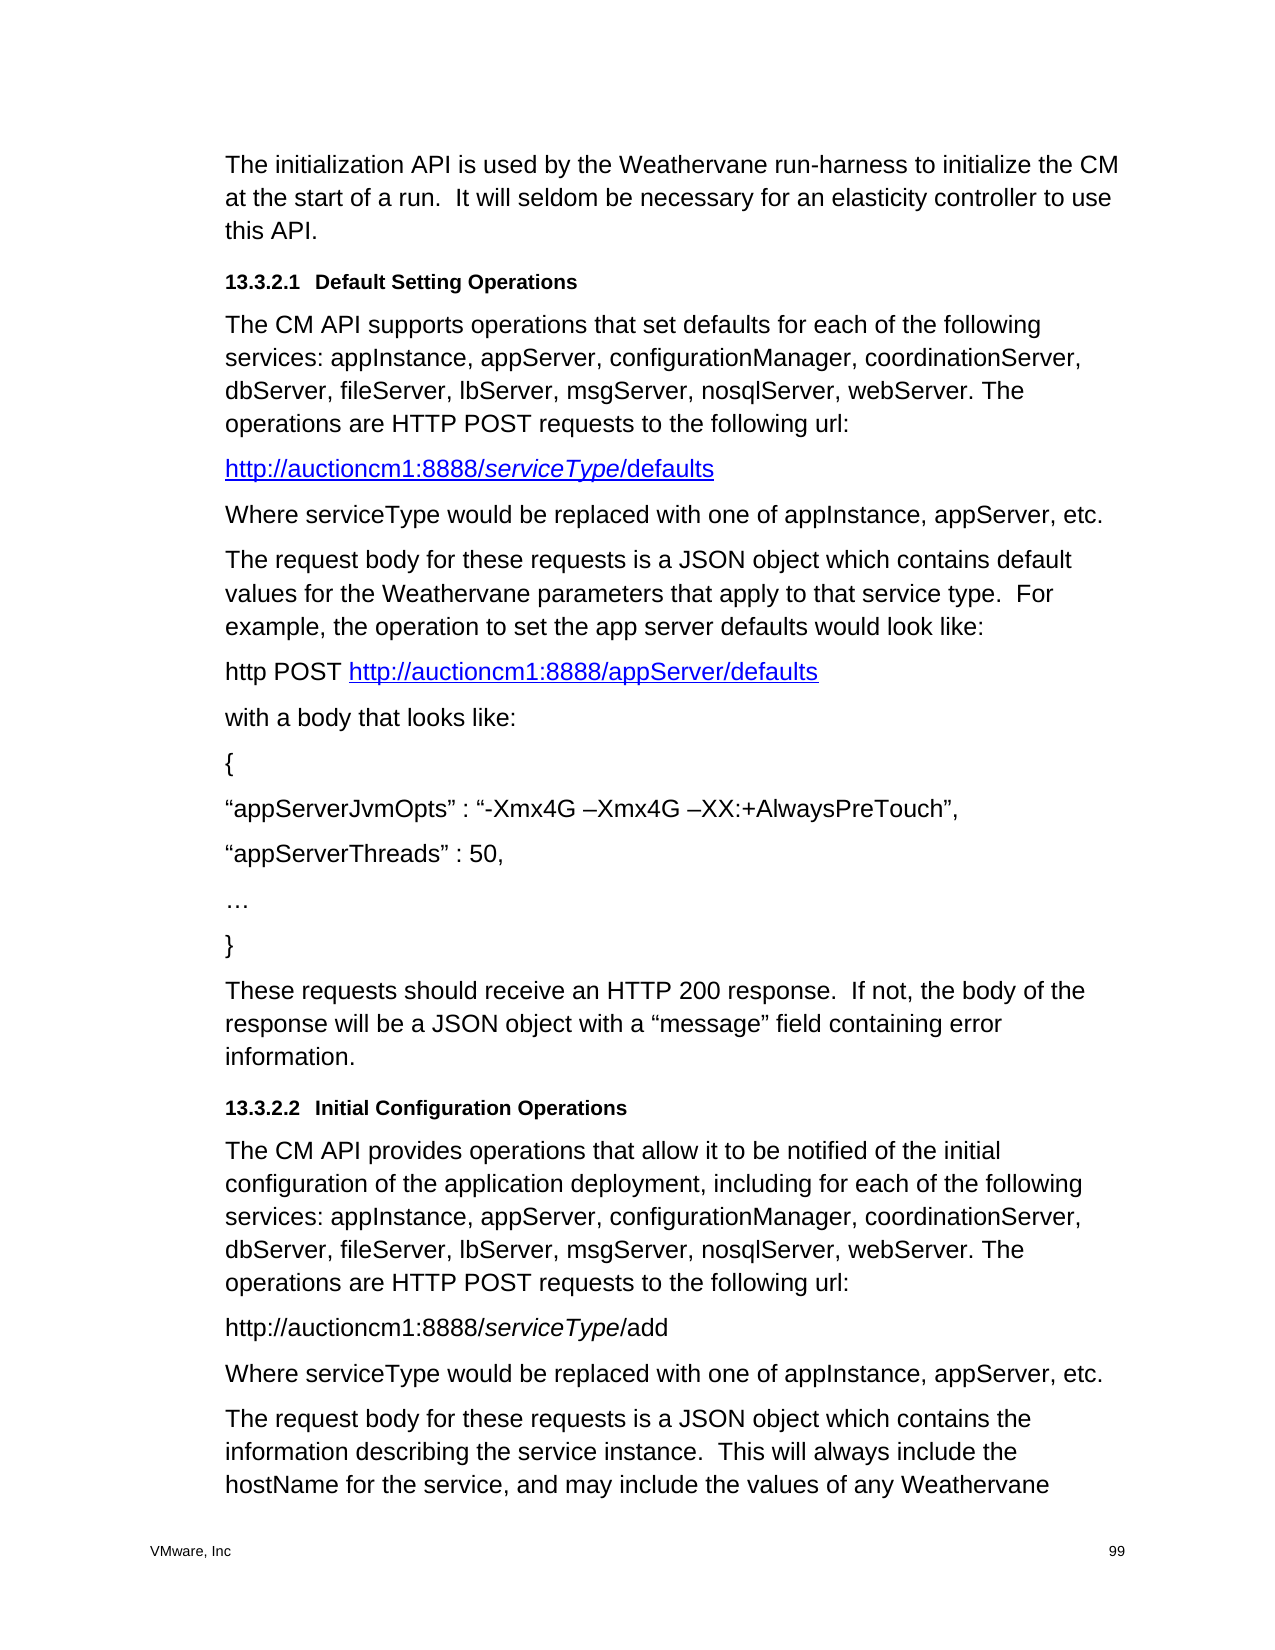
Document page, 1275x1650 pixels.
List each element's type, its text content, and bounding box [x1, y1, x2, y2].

text Where serviceType would be replaced with one of appInstance, appServer, etc. [225, 500, 1125, 529]
text http://auctioncm1:8888/serviceType/defaults [225, 454, 1125, 483]
text { [225, 748, 1125, 777]
subtitle Default Setting Operations [225, 270, 1125, 294]
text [225, 1404, 1125, 1499]
text The CM API provides operations that allow it to be notified of the initial configuration of the application deployment, including for each of the following services: appInstance, appServer, configurationManager, coordinationServer, dbServer, fileServer, lbServer, msgServer, nosqlServer, webServer. The operations are HTTP POST requests to the following url: [225, 1136, 1125, 1296]
text “appServerThreads” : 50, [225, 839, 1125, 868]
text The request body for these requests is a JSON object which contains default values for the Weathervane parameters that apply to that service type. For example, the operation to set the app server defaults would look like: [225, 546, 1125, 640]
text http://auctioncm1:8888/serviceType/add [225, 1313, 1125, 1342]
text These requests should receive an HTTP 200 response. If not, the body of the response will be a JSON object with a “message” field containing error information. [225, 976, 1125, 1071]
text with a body that looks like: [225, 703, 1125, 731]
text … [225, 885, 1125, 913]
subtitle Initial Configuration Operations [225, 1096, 1125, 1119]
text Where serviceType would be replaced with one of appInstance, appServer, etc. [225, 1359, 1125, 1387]
text http POST http://auctioncm1:8888/appServer/defaults [225, 657, 1125, 686]
text } [225, 930, 1125, 959]
text The initialization API is used by the Weathervane run-harness to initialize the CM at the start of a run. It will seldom be necessary for an elasticity controller to use this API. [225, 150, 1125, 245]
text “appServerJvmOpts” : “-Xmx4G –Xmx4G –XX:+AlwaysPreTouch”, [225, 794, 1125, 822]
text The CM API supports operations that set defaults for each of the following services: appInstance, appServer, configurationManager, coordinationServer, dbServer, fileServer, lbServer, msgServer, nosqlServer, webServer. The operations are HTTP POST requests to the following url: [225, 310, 1125, 438]
